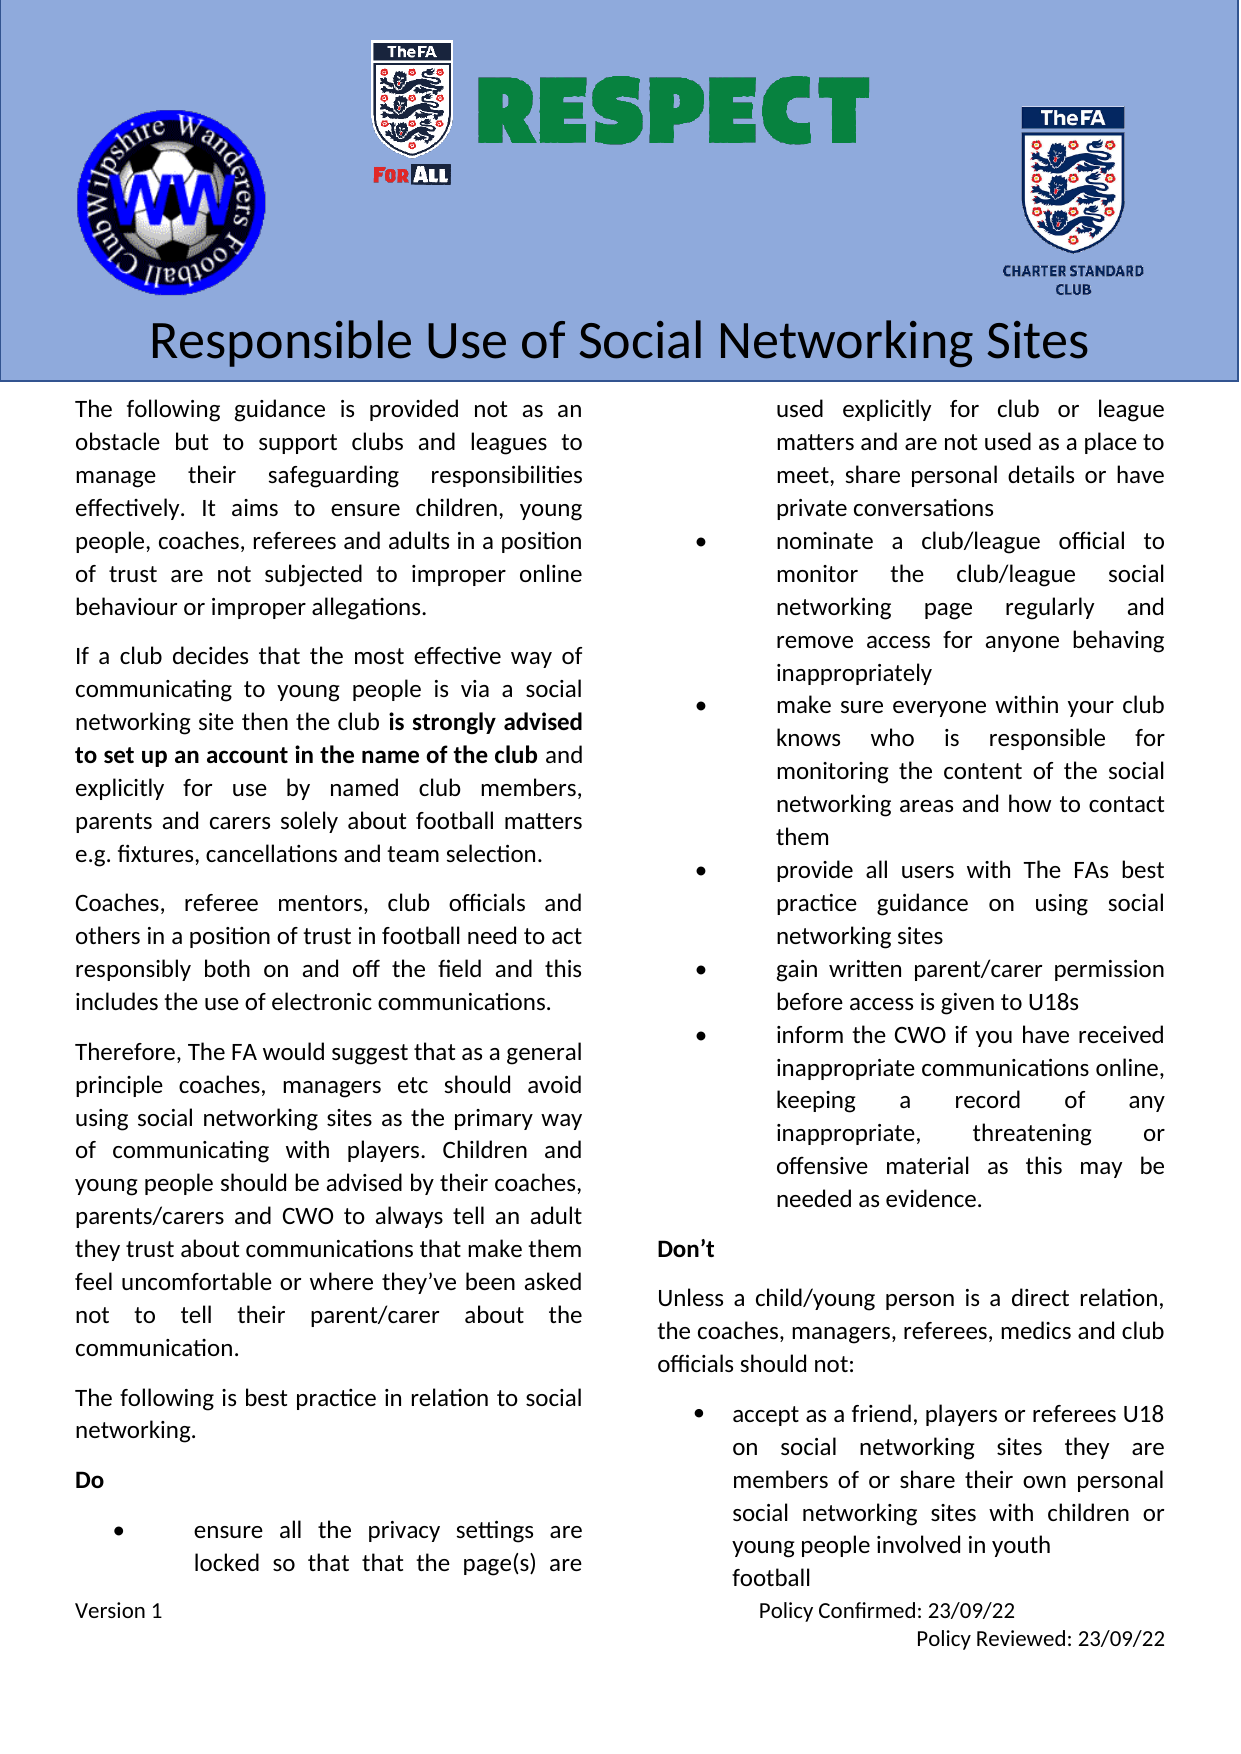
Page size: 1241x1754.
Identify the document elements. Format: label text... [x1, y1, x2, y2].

list football [732, 1563, 1165, 1593]
list ensure all the privacy settings are locked so that that the page(s) are used explicitly for club or league matters and are not used as a place to meet, share personal details or have private conversations [694, 393, 1165, 523]
text Coaches, referee mentors, club officials and others in a position of trust in football need to act responsibly both on and off the field and this includes the use of electronic communications. [75, 888, 583, 1017]
picture [371, 40, 870, 185]
text Don’t [657, 1233, 1165, 1263]
text The following is best practice in relation to social networking. [75, 1382, 583, 1445]
text Do [75, 1464, 583, 1495]
picture [974, 103, 1172, 300]
text Unless a child/young person is a direct relation, the coaches, managers, referees, medics and club officials should not: [657, 1283, 1165, 1379]
list accept as a friend, players or referees U18 on social networking sites they are members of or share their own personal social networking sites with children or young people involved in youth [694, 1398, 1165, 1560]
picture [75, 103, 269, 300]
text Responsible Use of Social Networking Sites [75, 305, 1165, 372]
list gain written parent/carer permission before access is given to U18s [694, 953, 1165, 1016]
text The following guidance is provided not as an obstacle but to support clubs and leagues to manage their safeguarding responsibilities effectively. It aims to ensure children, young people, coaches, referees and adults in a position of trust are not subjected to improper online behaviour or improper allegations. [75, 393, 583, 621]
list make sure everyone within your club knows who is responsible for monitoring the content of the social networking areas and how to contact them [694, 690, 1165, 852]
list ensure all the privacy settings are locked so that that the page(s) are used explicitly for club or league matters and are not used as a place to meet, share personal details or have private conversations [112, 1514, 583, 1577]
list inform the CWO if you have received inappropriate communications online, keeping a record of any inappropriate, threatening or offensive material as this may be needed as evidence. [694, 1019, 1165, 1214]
text If a club decides that the most effective way of communicating to young people is via a social networking site then the club is strongly advised to set up an account in the name of the club and explicitly for use by named club members, parents and carers solely about football matters e.g. fixtures, cancellations and team selection. [75, 641, 583, 868]
text Therefore, The FA would suggest that as a general principle coaches, managers etc should avoid using social networking sites as the primary way of communicating with players. Children and young people should be advised by their coaches, parents/carers and CWO to always tell an adult they trust about communications that make them feel uncomfortable or where they’ve been asked not to tell their parent/carer about the communication. [75, 1036, 583, 1363]
list provide all users with The FAs best practice guidance on using social networking sites [694, 854, 1165, 951]
list nominate a club/league official to monitor the club/league social networking page regularly and remove access for anyone behaving inappropriately [694, 525, 1165, 687]
